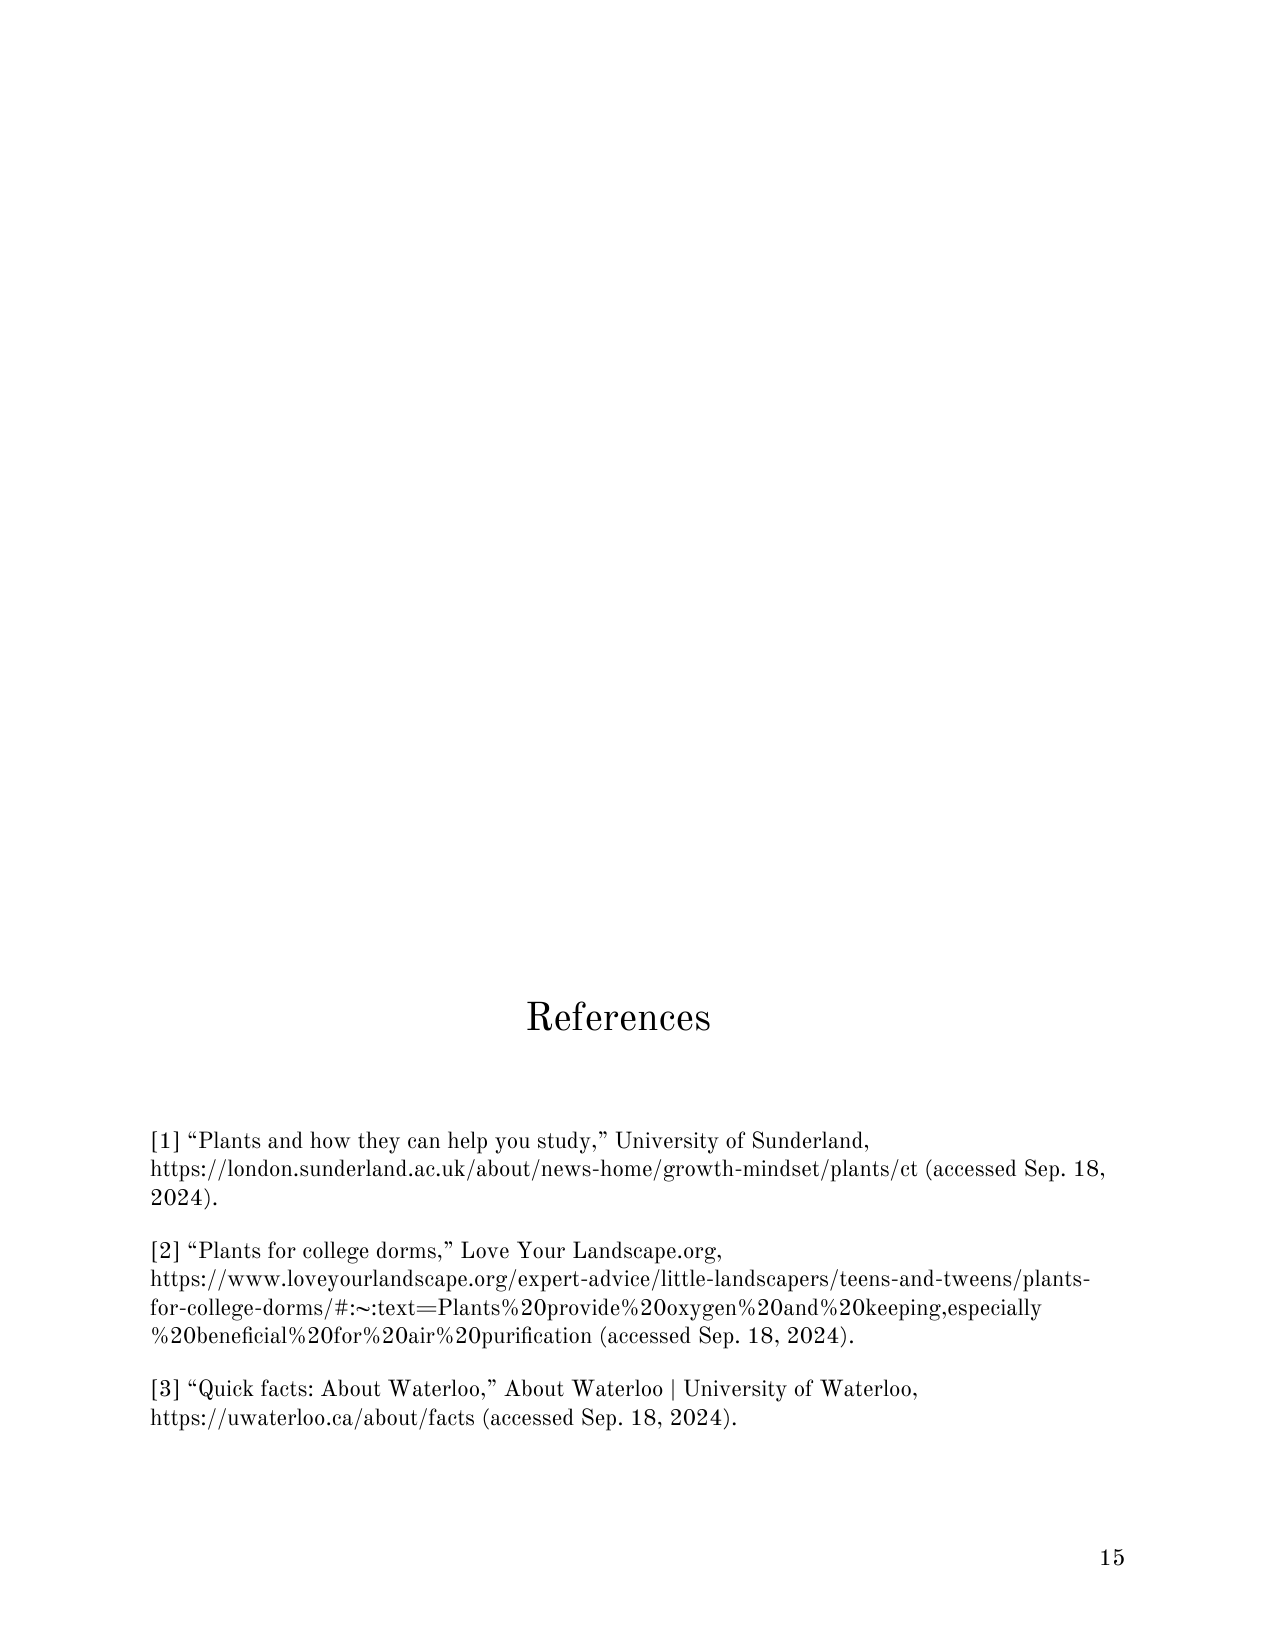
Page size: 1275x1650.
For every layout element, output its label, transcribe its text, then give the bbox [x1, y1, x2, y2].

text [2] “Plants for college dorms,” Love Your Landscape.org, https://www.loveyourlandscape.org/expert-advice/little-landscapers/teens-and-tweens/plants-for-college-dorms/#:~:text=Plants%20provide%20oxygen%20and%20keeping,especially%20beneficial%20for%20air%20purification (accessed Sep. 18, 2024). [150, 1235, 1125, 1349]
text [3] “Quick facts: About Waterloo,” About Waterloo | University of Waterloo, https://uwaterloo.ca/about/facts (accessed Sep. 18, 2024). [150, 1374, 1125, 1430]
text [1] “Plants and how they can help you study,” University of Sunderland, https://london.sunderland.ac.uk/about/news-home/growth-mindset/plants/ct (accessed Sep. 18, 2024). [150, 1125, 1125, 1210]
subtitle References [525, 990, 1125, 1039]
